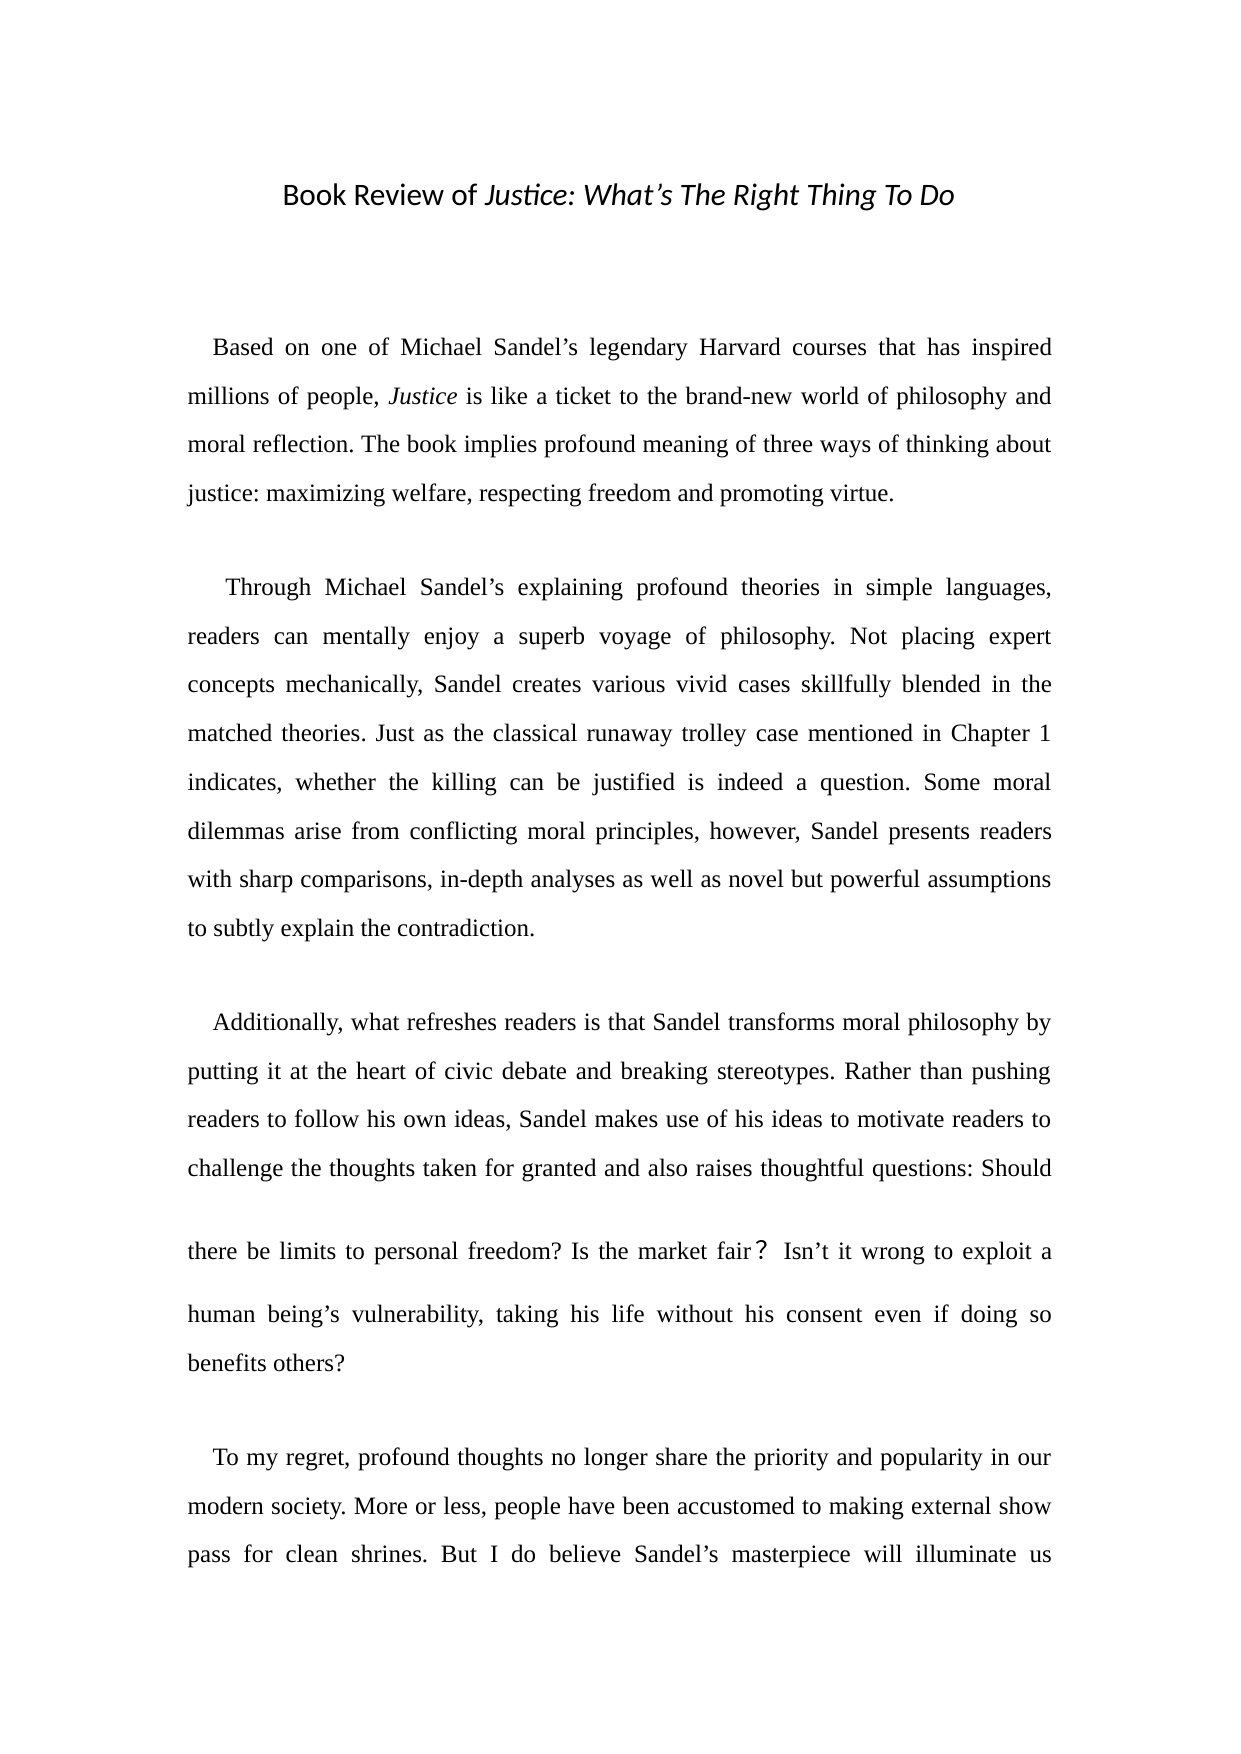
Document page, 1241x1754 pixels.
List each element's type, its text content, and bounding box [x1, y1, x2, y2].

text Book Review of Justice: What’s The Right Thing To Do [187, 162, 1053, 227]
text Additionally, what refreshes readers is that Sandel transforms moral philosophy by putting it at the heart of civic debate and breaking stereotypes. Rather than pushing readers to follow his own ideas, Sandel makes use of his ideas to motivate readers to challenge the thoughts taken for granted and also raises thoughtful questions: Should there be limits to personal freedom? Is the market fair？Isn’t it wrong to exploit a human being’s vulnerability, taking his life without his consent even if doing so benefits others? [187, 1005, 1053, 1379]
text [187, 1440, 1053, 1570]
text Based on one of Michael Sandel’s legendary Harvard courses that has inspired millions of people, Justice is like a ticket to the brand-new world of philosophy and moral reflection. The book implies profound meaning of three ways of thinking about justice: maximizing welfare, respecting freedom and promoting virtue. [187, 330, 1053, 509]
text Through Michael Sandel’s explaining profound theories in simple languages, readers can mentally enjoy a superb voyage of philosophy. Not placing expert concepts mechanically, Sandel creates various vivid cases skillfully blended in the matched theories. Just as the classical runaway trolley case mentioned in Chapter 1 indicates, whether the killing can be justified is indeed a question. Some moral dilemmas arise from conflicting moral principles, however, Sandel presents readers with sharp comparisons, in-depth analyses as well as novel but powerful assumptions to subtly explain the contradiction. [187, 570, 1053, 944]
